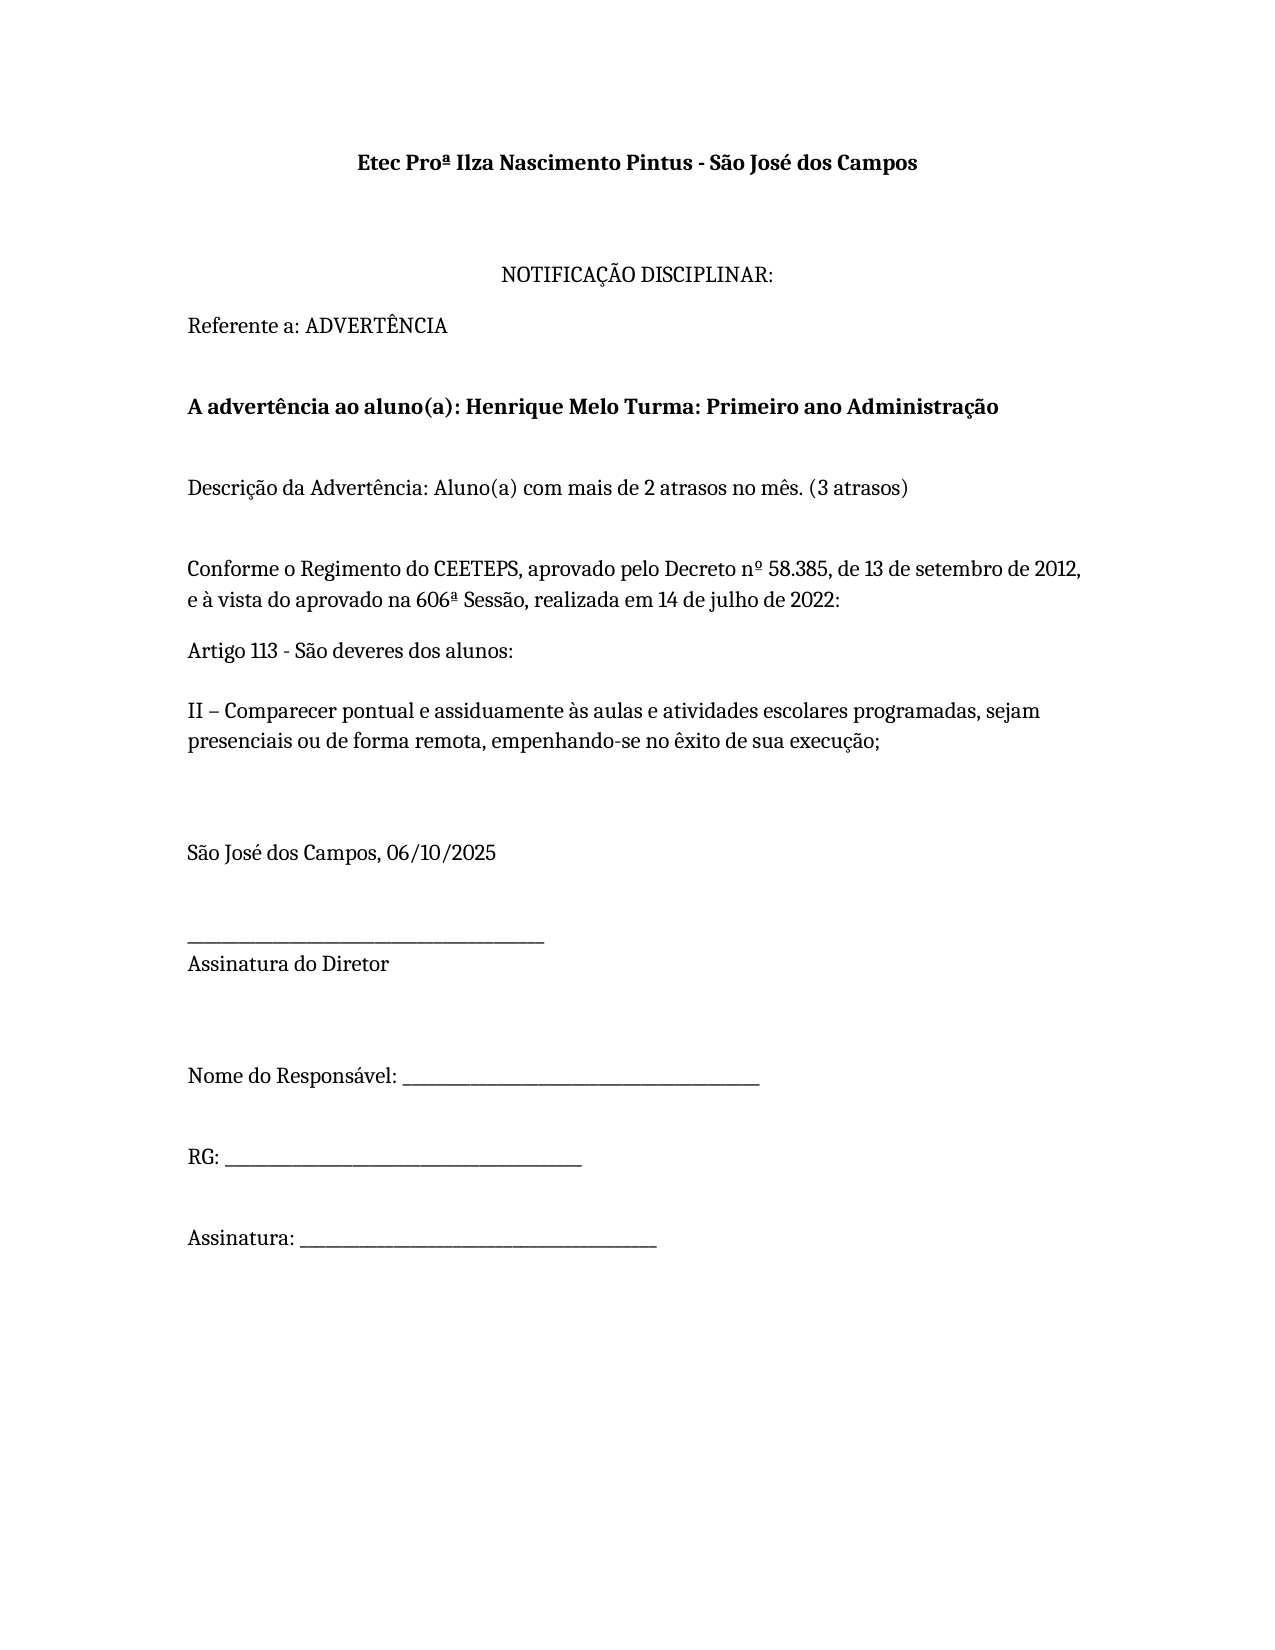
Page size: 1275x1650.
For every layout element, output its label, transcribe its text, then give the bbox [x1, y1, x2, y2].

text Etec Proª Ilza Nascimento Pintus - São José dos Campos [187, 150, 1087, 207]
text São José dos Campos, 06/10/2025 [187, 779, 1087, 896]
text Nome do Responsável: __________________________________________ [187, 1062, 1087, 1119]
text A advertência ao aluno(a): Henrique Melo Turma: Primeiro ano Administração [187, 394, 1087, 420]
text NOTIFICAÇÃO DISCIPLINAR: [187, 231, 1087, 288]
text Descrição da Advertência: Aluno(a) com mais de 2 atrasos no mês. (3 atrasos) [187, 445, 1087, 501]
text Conforme o Regimento do CEETEPS, aprovado pelo Decreto nº 58.385, de 13 de setembro de 2012, e à vista do aprovado na 606ª Sessão, realizada em 14 de julho de 2022: [187, 526, 1087, 613]
text Artigo 113 - São deveres dos alunos: II – Comparecer pontual e assiduamente às aulas e atividades escolares programadas, sejam presenciais ou de forma remota, empenhando-se no êxito de sua execução; [187, 637, 1087, 754]
text Assinatura: __________________________________________ [187, 1225, 1087, 1282]
text RG: __________________________________________ [187, 1144, 1087, 1200]
text __________________________________________ Assinatura do Diretor [187, 921, 1087, 1038]
text Referente a: ADVERTÊNCIA [187, 312, 1087, 369]
